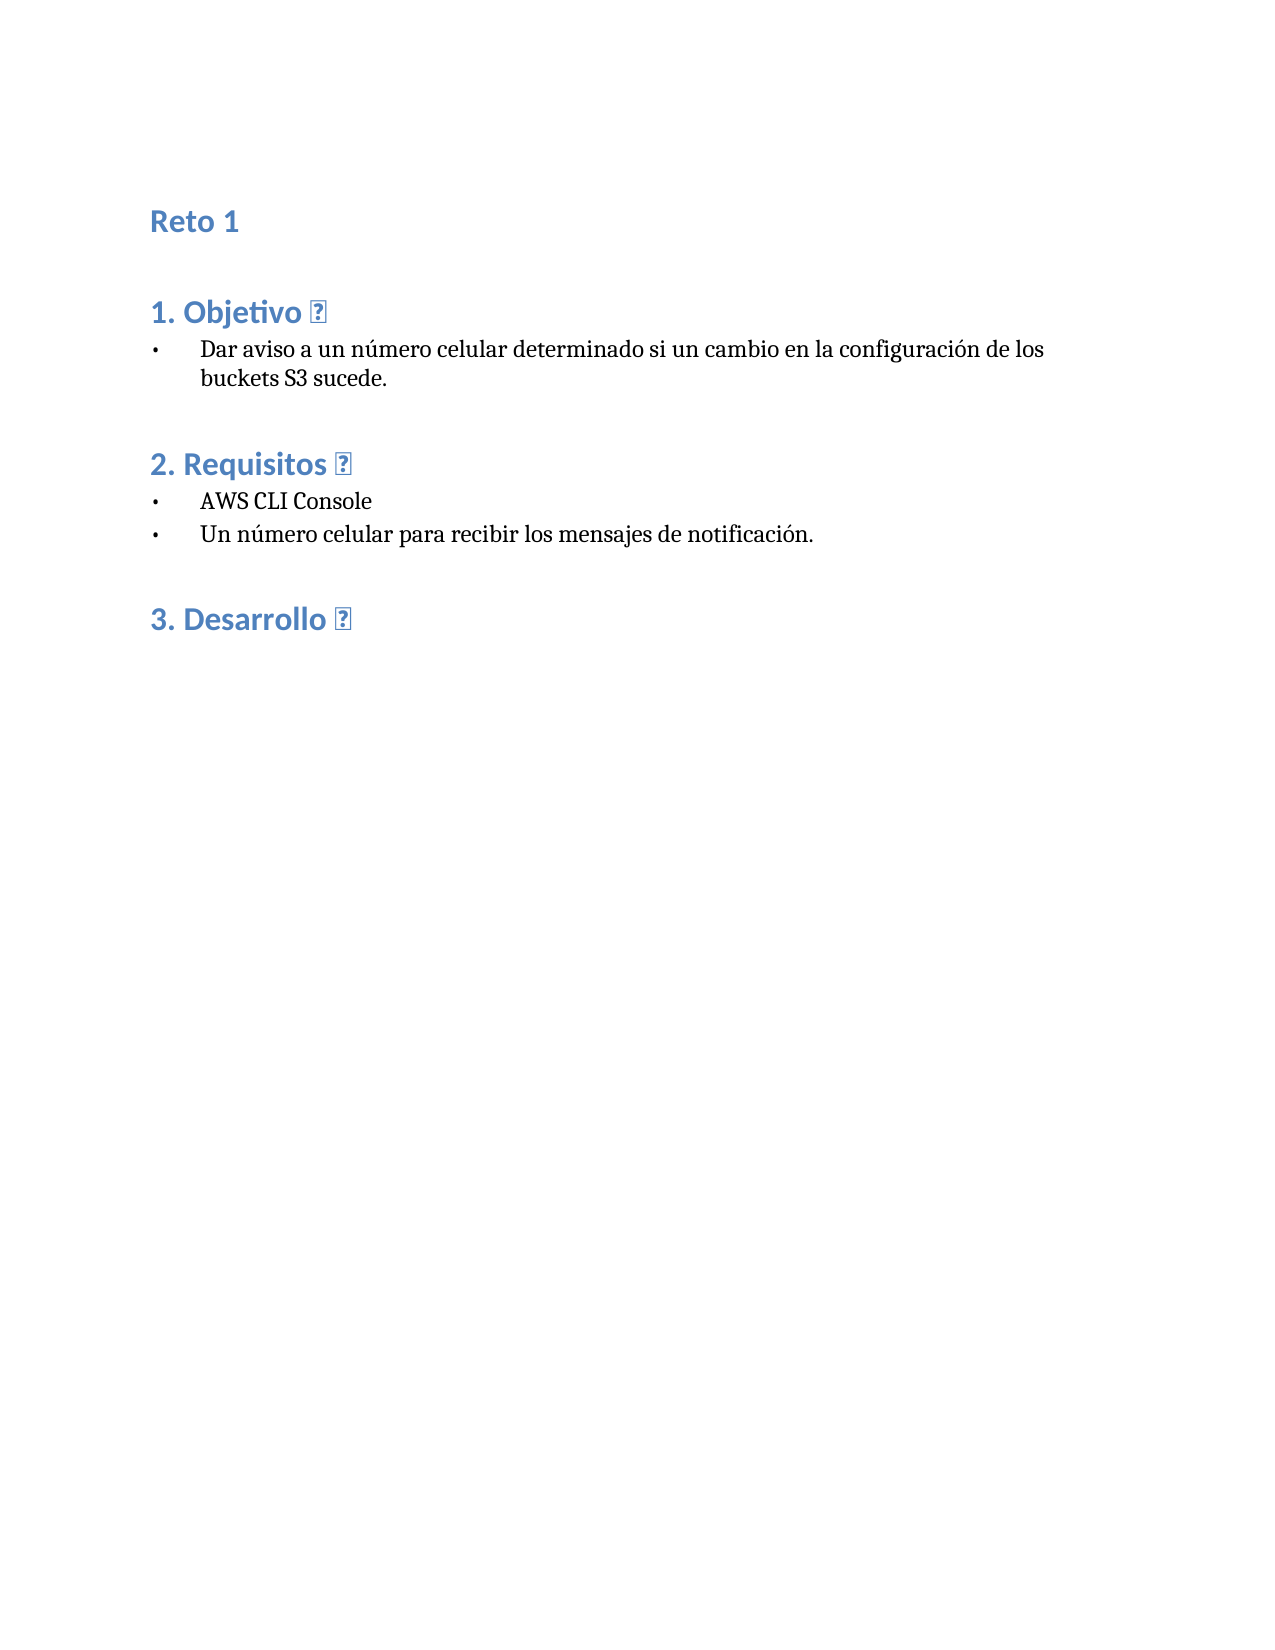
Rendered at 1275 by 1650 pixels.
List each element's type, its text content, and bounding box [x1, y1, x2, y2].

subtitle 2. Requisitos 📌 [150, 443, 1125, 483]
subtitle 1. Objetivo 🎯 [150, 291, 1125, 331]
subtitle Reto 1 [150, 200, 1125, 241]
list Un número celular para recibir los mensajes de notificación. [150, 520, 1125, 548]
subtitle 3. Desarrollo 📑 [150, 598, 1125, 639]
list Dar aviso a un número celular determinado si un cambio en la configuración de los buckets S3 sucede. [150, 335, 1125, 393]
list AWS CLI Console [150, 487, 1125, 516]
